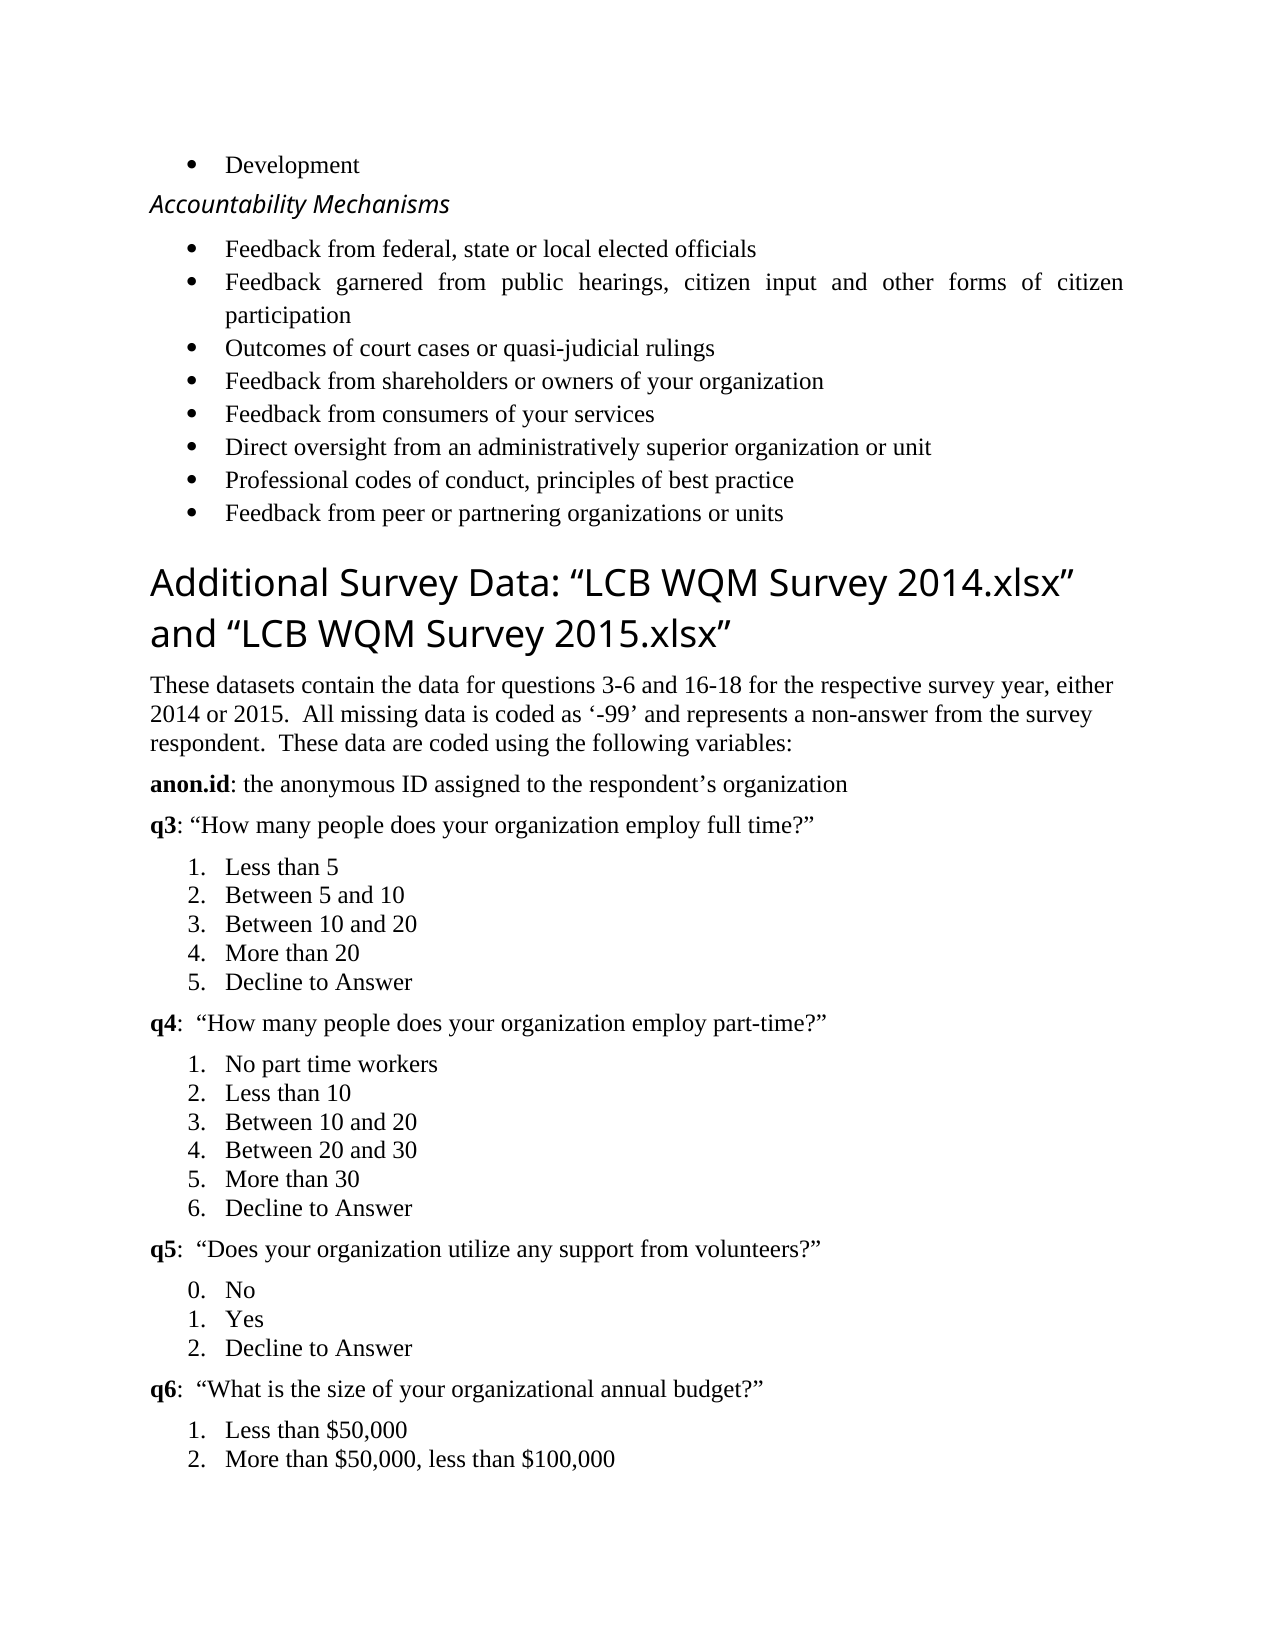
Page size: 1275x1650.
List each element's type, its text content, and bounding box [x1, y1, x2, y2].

list Professional codes of conduct, principles of best practice [187, 465, 1125, 494]
text q4: “How many people does your organization employ part-time?” [150, 1008, 1125, 1037]
text q6: “What is the size of your organizational annual budget?” [150, 1374, 1125, 1403]
list More than $50,000, less than $100,000 [187, 1444, 1125, 1473]
list Feedback garnered from public hearings, citizen input and other forms of citizen participation [187, 267, 1125, 328]
text These datasets contain the data for questions 3-6 and 16-18 for the respective survey year, either 2014 or 2015. All missing data is coded as ‘-99’ and represents a non-answer from the survey respondent. These data are coded using the following variables: [150, 671, 1125, 757]
text anon.id: the anonymous ID assigned to the respondent’s organization [150, 769, 1125, 798]
list Feedback from shareholders or owners of your organization [187, 366, 1125, 394]
list Between 10 and 20 [187, 909, 1125, 938]
list Feedback from consumers of your services [187, 399, 1125, 428]
list Yes [187, 1304, 1125, 1333]
list Decline to Answer [187, 1333, 1125, 1362]
subtitle Accountability Mechanisms [150, 187, 1125, 221]
list Outcomes of court cases or quasi-judicial rulings [187, 333, 1125, 362]
list Development [187, 150, 1125, 179]
text q5: “Does your organization utilize any support from volunteers?” [150, 1234, 1125, 1263]
list Less than 5 [187, 852, 1125, 881]
text q3: “How many people does your organization employ full time?” [150, 811, 1125, 839]
list No part time workers [187, 1049, 1125, 1078]
list Feedback from federal, state or local elected officials [187, 234, 1125, 262]
list Between 5 and 10 [187, 881, 1125, 909]
list Decline to Answer [187, 1193, 1125, 1222]
list Decline to Answer [187, 967, 1125, 996]
list Between 20 and 30 [187, 1136, 1125, 1164]
list Feedback from peer or partnering organizations or units [187, 498, 1125, 527]
list More than 20 [187, 938, 1125, 967]
list Direct oversight from an administratively superior organization or unit [187, 432, 1125, 461]
list No [187, 1276, 1125, 1304]
list Less than $50,000 [187, 1416, 1125, 1444]
subtitle Additional Survey Data: “LCB WQM Survey 2014.xlsx” and “LCB WQM Survey 2015.xlsx” [150, 556, 1125, 658]
list Less than 10 [187, 1078, 1125, 1107]
list Between 10 and 20 [187, 1107, 1125, 1136]
list More than 30 [187, 1164, 1125, 1193]
